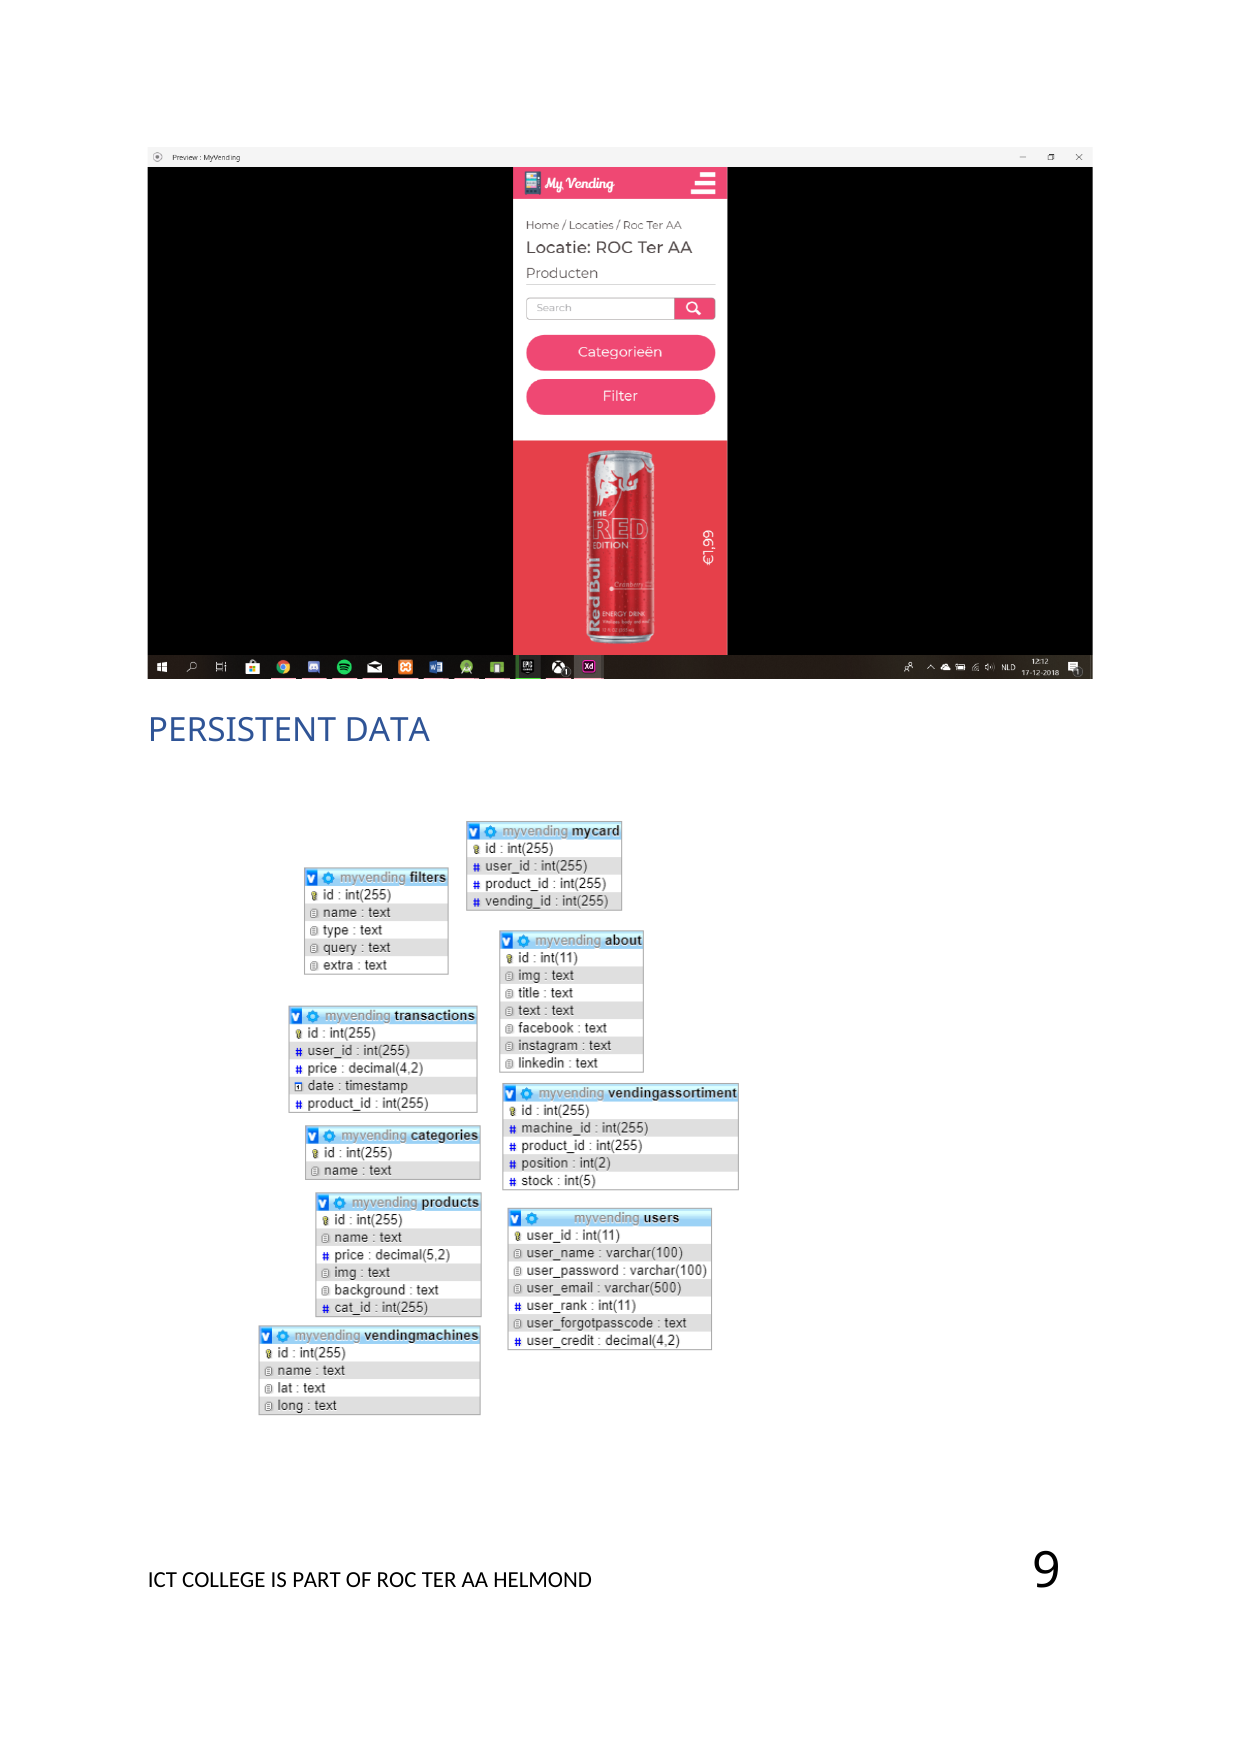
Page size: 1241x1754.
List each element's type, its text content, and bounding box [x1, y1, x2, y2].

subtitle PERSISTENT DATA [148, 706, 1093, 752]
picture [147, 147, 1093, 679]
picture [147, 755, 803, 1508]
